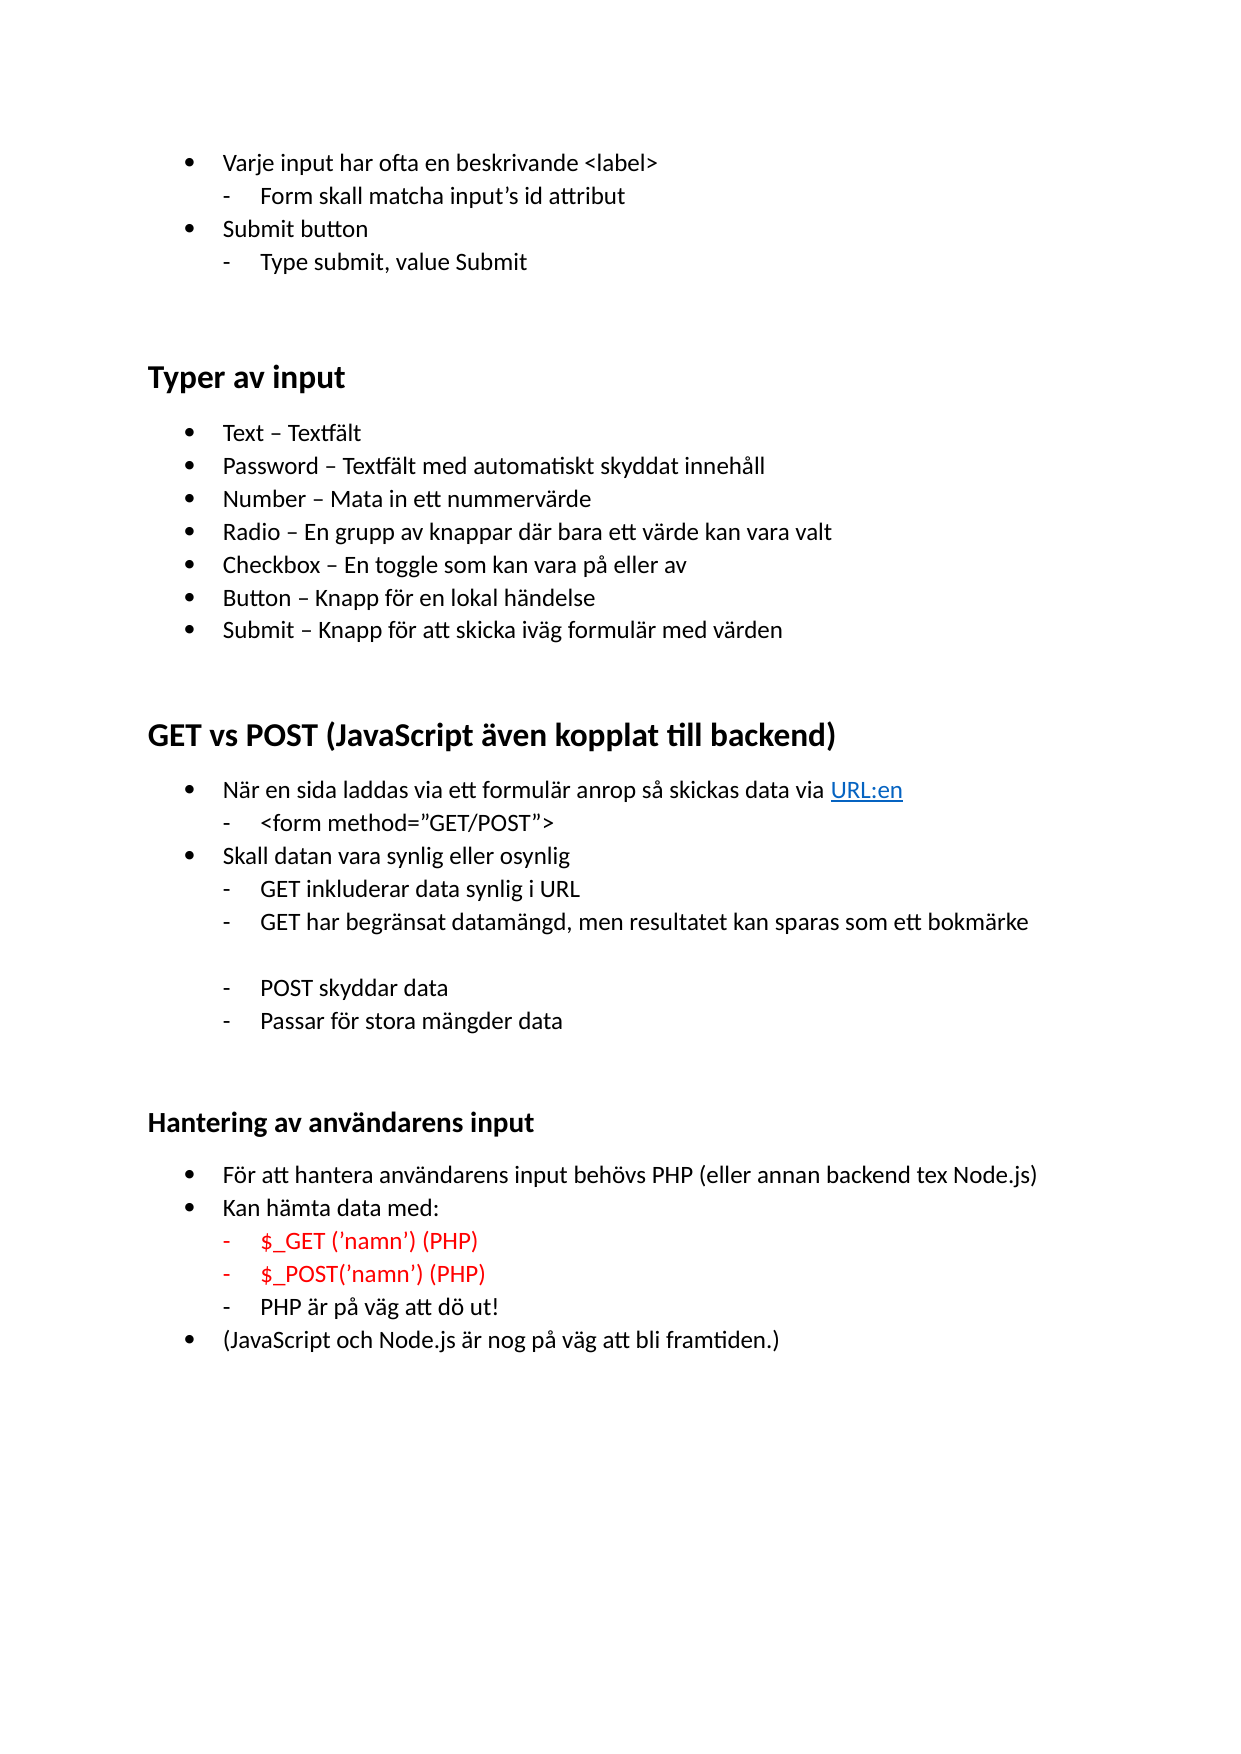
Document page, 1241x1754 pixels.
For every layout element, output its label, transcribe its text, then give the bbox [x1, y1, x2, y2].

list Number – Mata in ett nummervärde [185, 483, 1093, 513]
list Kan hämta data med: [185, 1192, 1093, 1223]
text GET vs POST (JavaScript även kopplat till backend) [148, 714, 1093, 754]
list Button – Knapp för en lokal händelse [185, 582, 1093, 612]
text Hantering av användarens input [148, 1104, 1093, 1140]
list Form skall matcha input’s id attribut [223, 181, 1093, 211]
list Skall datan vara synlig eller osynlig [185, 840, 1093, 871]
list <form method=”GET/POST”> [223, 807, 1093, 838]
list (JavaScript och Node.js är nog på väg att bli framtiden.) [185, 1324, 1093, 1354]
list $_POST(’namn’) (PHP) [223, 1258, 1093, 1288]
list $_GET (’namn’) (PHP) [223, 1225, 1093, 1256]
list Varje input har ofta en beskrivande <label> [185, 148, 1093, 178]
list Checkbox – En toggle som kan vara på eller av [185, 549, 1093, 579]
list POST skyddar data [223, 972, 1093, 1002]
list För att hantera användarens input behövs PHP (eller annan backend tex Node.js) [185, 1159, 1093, 1190]
list Password – Textfält med automatiskt skyddat innehåll [185, 450, 1093, 481]
list GET inkluderar data synlig i URL [223, 873, 1093, 904]
list Type submit, value Submit [223, 246, 1093, 277]
list När en sida laddas via ett formulär anrop så skickas data via URL:en [185, 774, 1093, 805]
list Submit – Knapp för att skicka iväg formulär med värden [185, 615, 1093, 645]
text Typer av input [148, 357, 1093, 397]
list PHP är på väg att dö ut! [223, 1291, 1093, 1321]
list Radio – En grupp av knappar där bara ett värde kan vara valt [185, 516, 1093, 546]
list GET har begränsat datamängd, men resultatet kan sparas som ett bokmärke [223, 906, 1093, 937]
list Text – Textfält [185, 417, 1093, 448]
list Submit button [185, 213, 1093, 244]
list Passar för stora mängder data [223, 1005, 1093, 1035]
